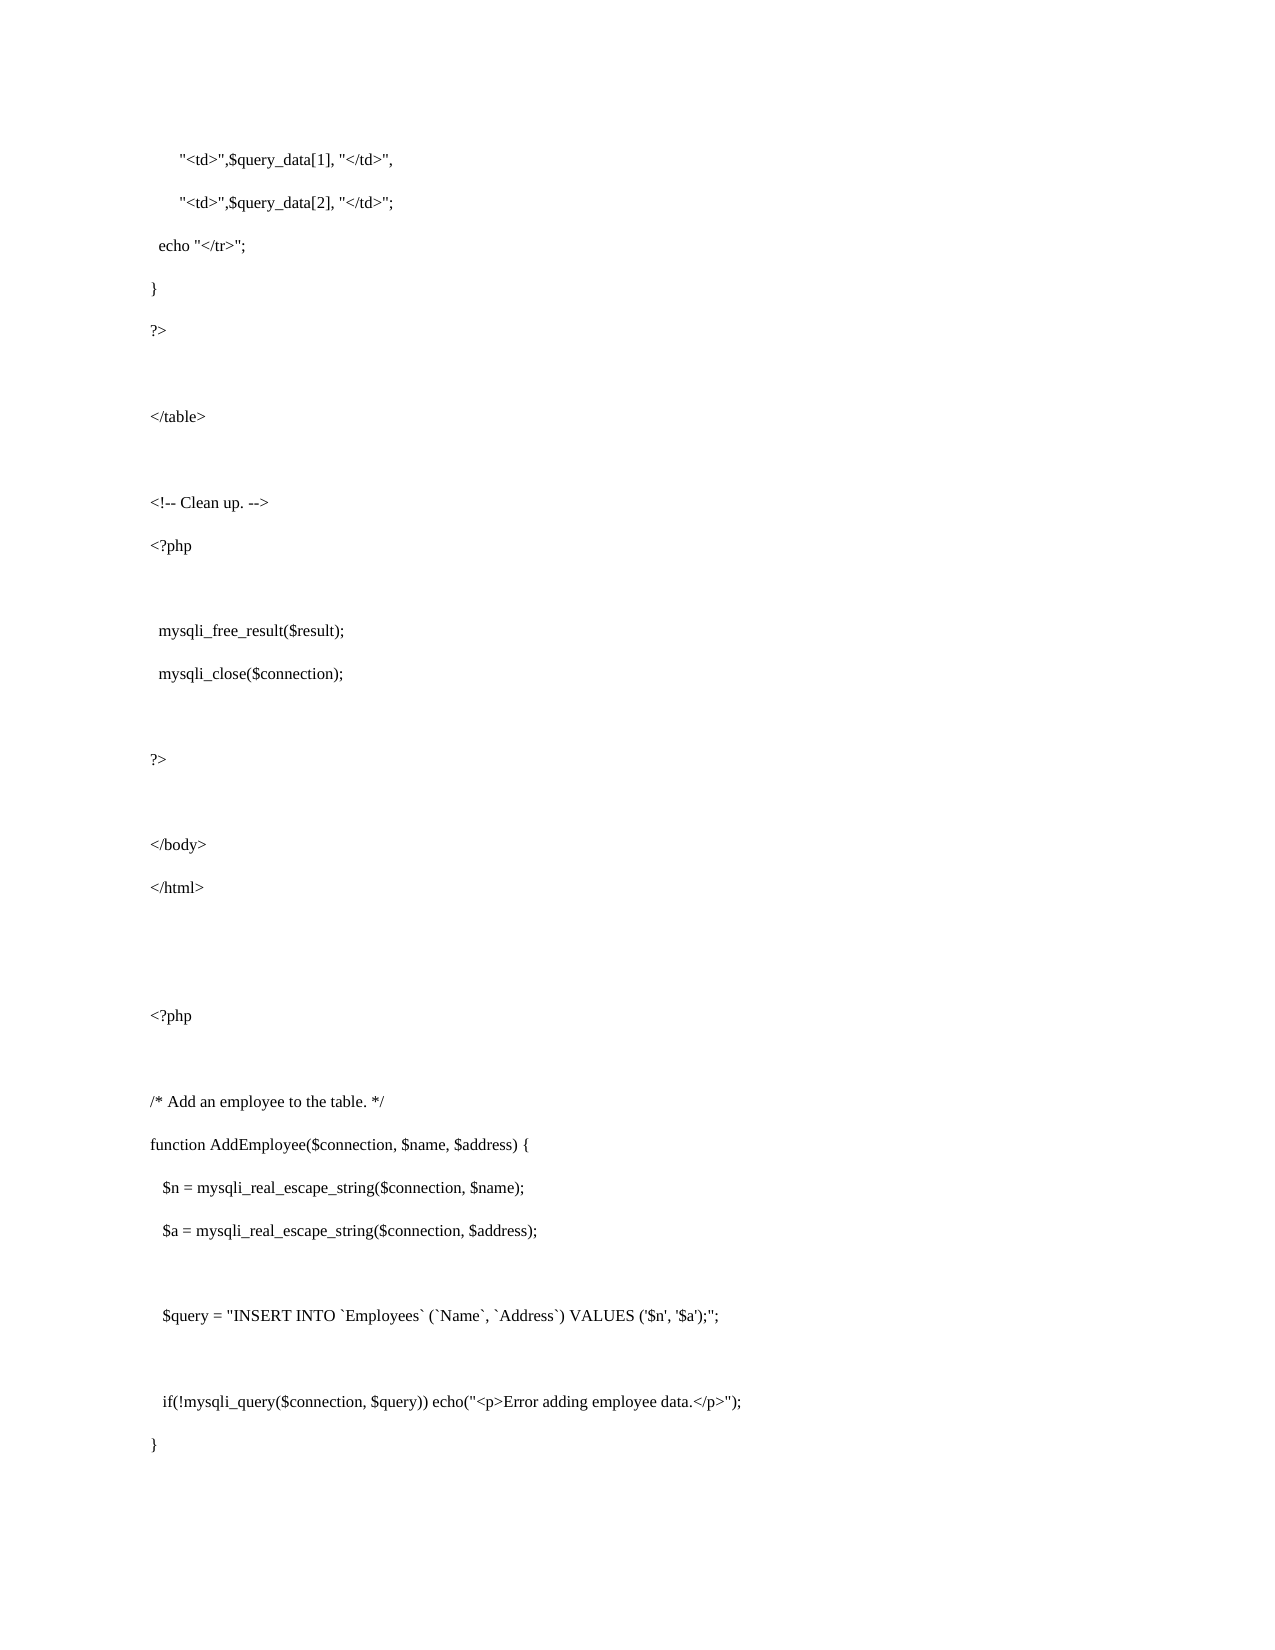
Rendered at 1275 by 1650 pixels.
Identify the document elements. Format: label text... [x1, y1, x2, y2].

text </table> [150, 407, 1125, 426]
text } [150, 1434, 1125, 1453]
text ?> [150, 749, 1125, 768]
text "<td>",$query_data[2], "</td>"; [150, 193, 1125, 212]
text ?> [150, 321, 1125, 340]
text <!-- Clean up. --> [150, 492, 1125, 512]
text mysqli_free_result($result); [150, 621, 1125, 640]
text $query = "INSERT INTO `Employees` (`Name`, `Address`) VALUES ('$n', '$a');"; [150, 1306, 1125, 1325]
text mysqli_close($connection); [150, 664, 1125, 683]
text /* Add an employee to the table. */ [150, 1092, 1125, 1111]
text } [150, 278, 1125, 298]
text function AddEmployee($connection, $name, $address) { [150, 1135, 1125, 1154]
text $n = mysqli_real_escape_string($connection, $name); [150, 1177, 1125, 1197]
text </html> [150, 878, 1125, 897]
text </body> [150, 835, 1125, 854]
text if(!mysqli_query($connection, $query)) echo("<p>Error adding employee data.</p>"); [150, 1392, 1125, 1411]
text "<td>",$query_data[1], "</td>", [150, 150, 1125, 169]
text echo "</tr>"; [150, 236, 1125, 255]
text <?php [150, 1006, 1125, 1025]
text $a = mysqli_real_escape_string($connection, $address); [150, 1220, 1125, 1239]
text <?php [150, 535, 1125, 554]
